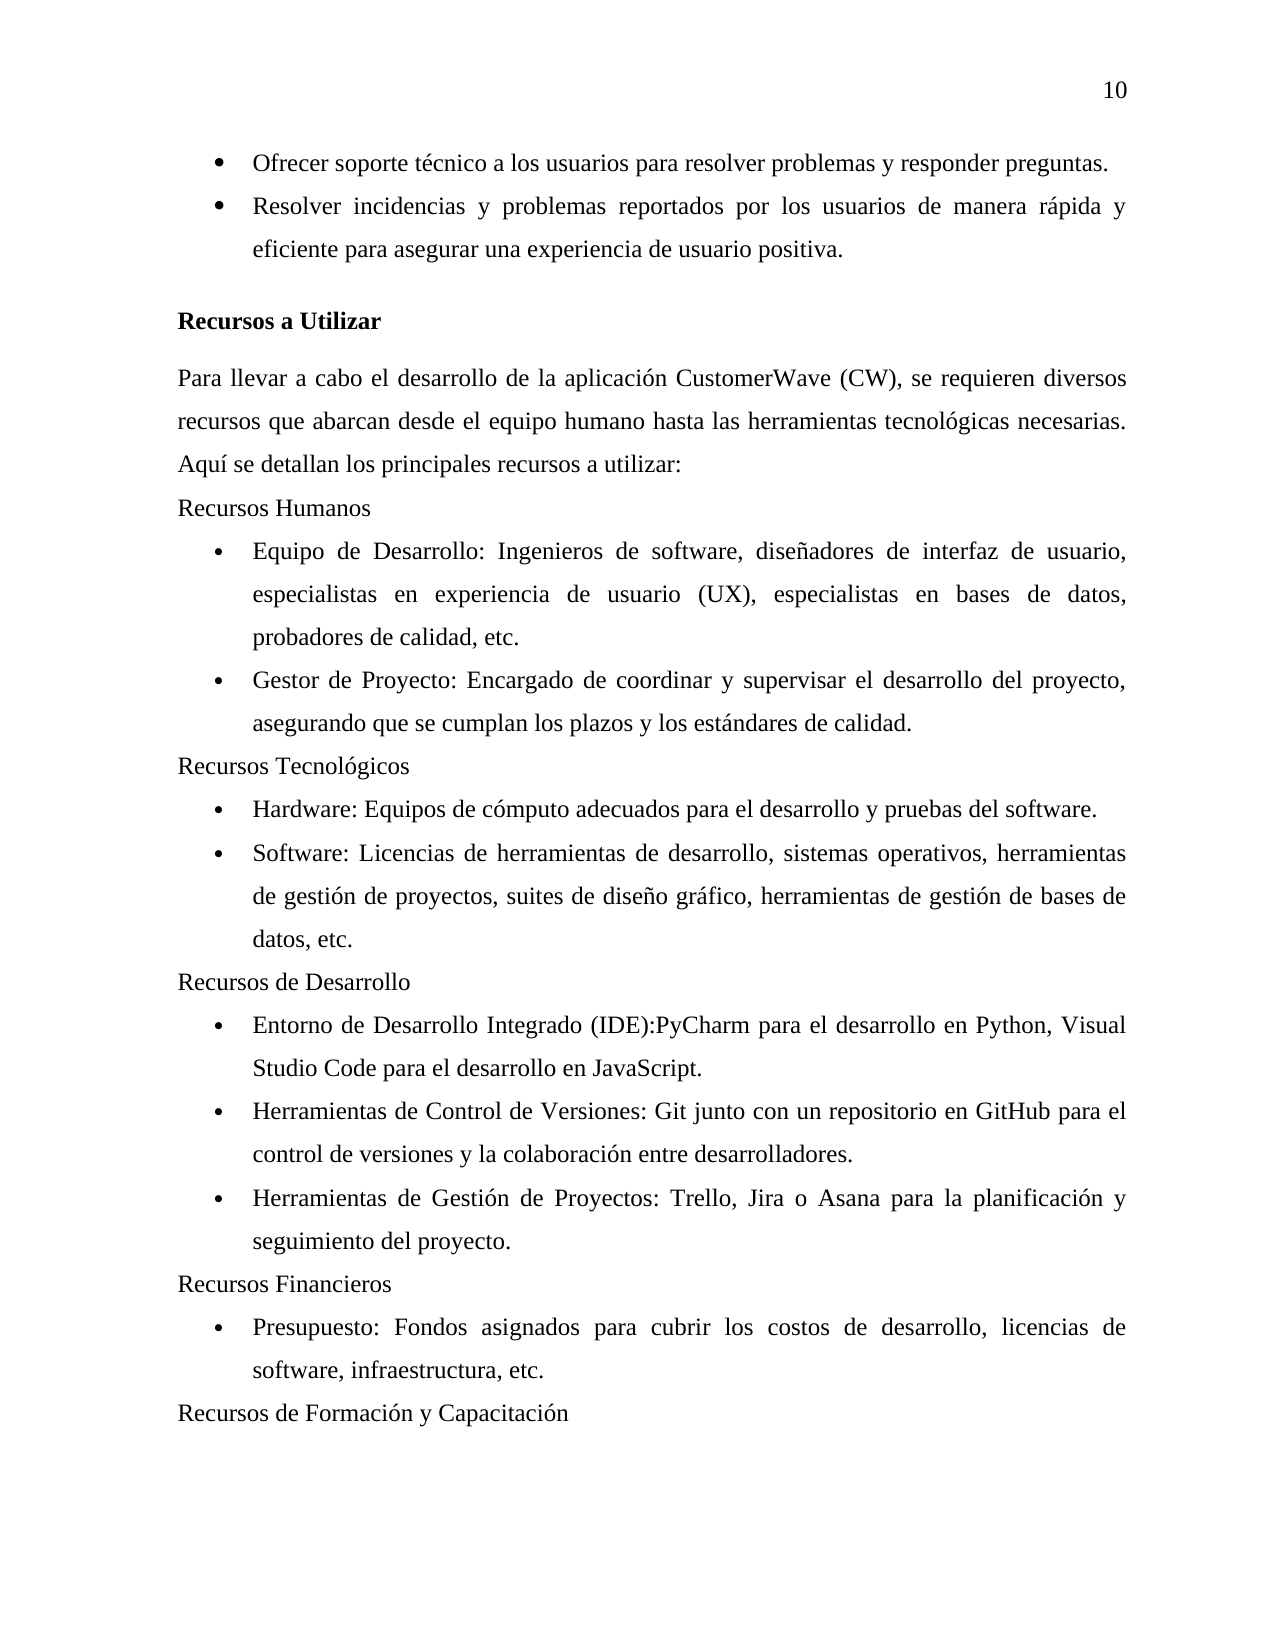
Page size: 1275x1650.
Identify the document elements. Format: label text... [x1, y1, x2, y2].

text Recursos a Utilizar [177, 306, 1127, 334]
text Recursos Humanos [177, 493, 1127, 521]
list Software: Licencias de herramientas de desarrollo, sistemas operativos, herramientas de gestión de proyectos, suites de diseño gráfico, herramientas de gestión de bases de datos, etc. [215, 838, 1127, 953]
text Recursos de Desarrollo [177, 967, 1127, 996]
text Recursos de Formación y Capacitación [177, 1398, 1127, 1427]
text Para llevar a cabo el desarrollo de la aplicación CustomerWave (CW), se requieren diversos recursos que abarcan desde el equipo humano hasta las herramientas tecnológicas necesarias. Aquí se detallan los principales recursos a utilizar: [177, 363, 1127, 478]
list Equipo de Desarrollo: Ingenieros de software, diseñadores de interfaz de usuario, especialistas en experiencia de usuario (UX), especialistas en bases de datos, probadores de calidad, etc. [215, 536, 1127, 651]
list Resolver incidencias y problemas reportados por los usuarios de manera rápida y eficiente para asegurar una experiencia de usuario positiva. [215, 191, 1127, 263]
list Entorno de Desarrollo Integrado (IDE):PyCharm para el desarrollo en Python, Visual Studio Code para el desarrollo en JavaScript. [215, 1010, 1127, 1082]
list Hardware: Equipos de cómputo adecuados para el desarrollo y pruebas del software. [215, 794, 1127, 823]
list Presupuesto: Fondos asignados para cubrir los costos de desarrollo, licencias de software, infraestructura, etc. [215, 1312, 1127, 1384]
list Herramientas de Control de Versiones: Git junto con un repositorio en GitHub para el control de versiones y la colaboración entre desarrolladores. [215, 1096, 1127, 1168]
list Ofrecer soporte técnico a los usuarios para resolver problemas y responder preguntas. [215, 148, 1127, 176]
list Herramientas de Gestión de Proyectos: Trello, Jira o Asana para la planificación y seguimiento del proyecto. [215, 1183, 1127, 1254]
list Gestor de Proyecto: Encargado de coordinar y supervisar el desarrollo del proyecto, asegurando que se cumplan los plazos y los estándares de calidad. [215, 665, 1127, 737]
text Recursos Tecnológicos [177, 751, 1127, 780]
text Recursos Financieros [177, 1269, 1127, 1298]
